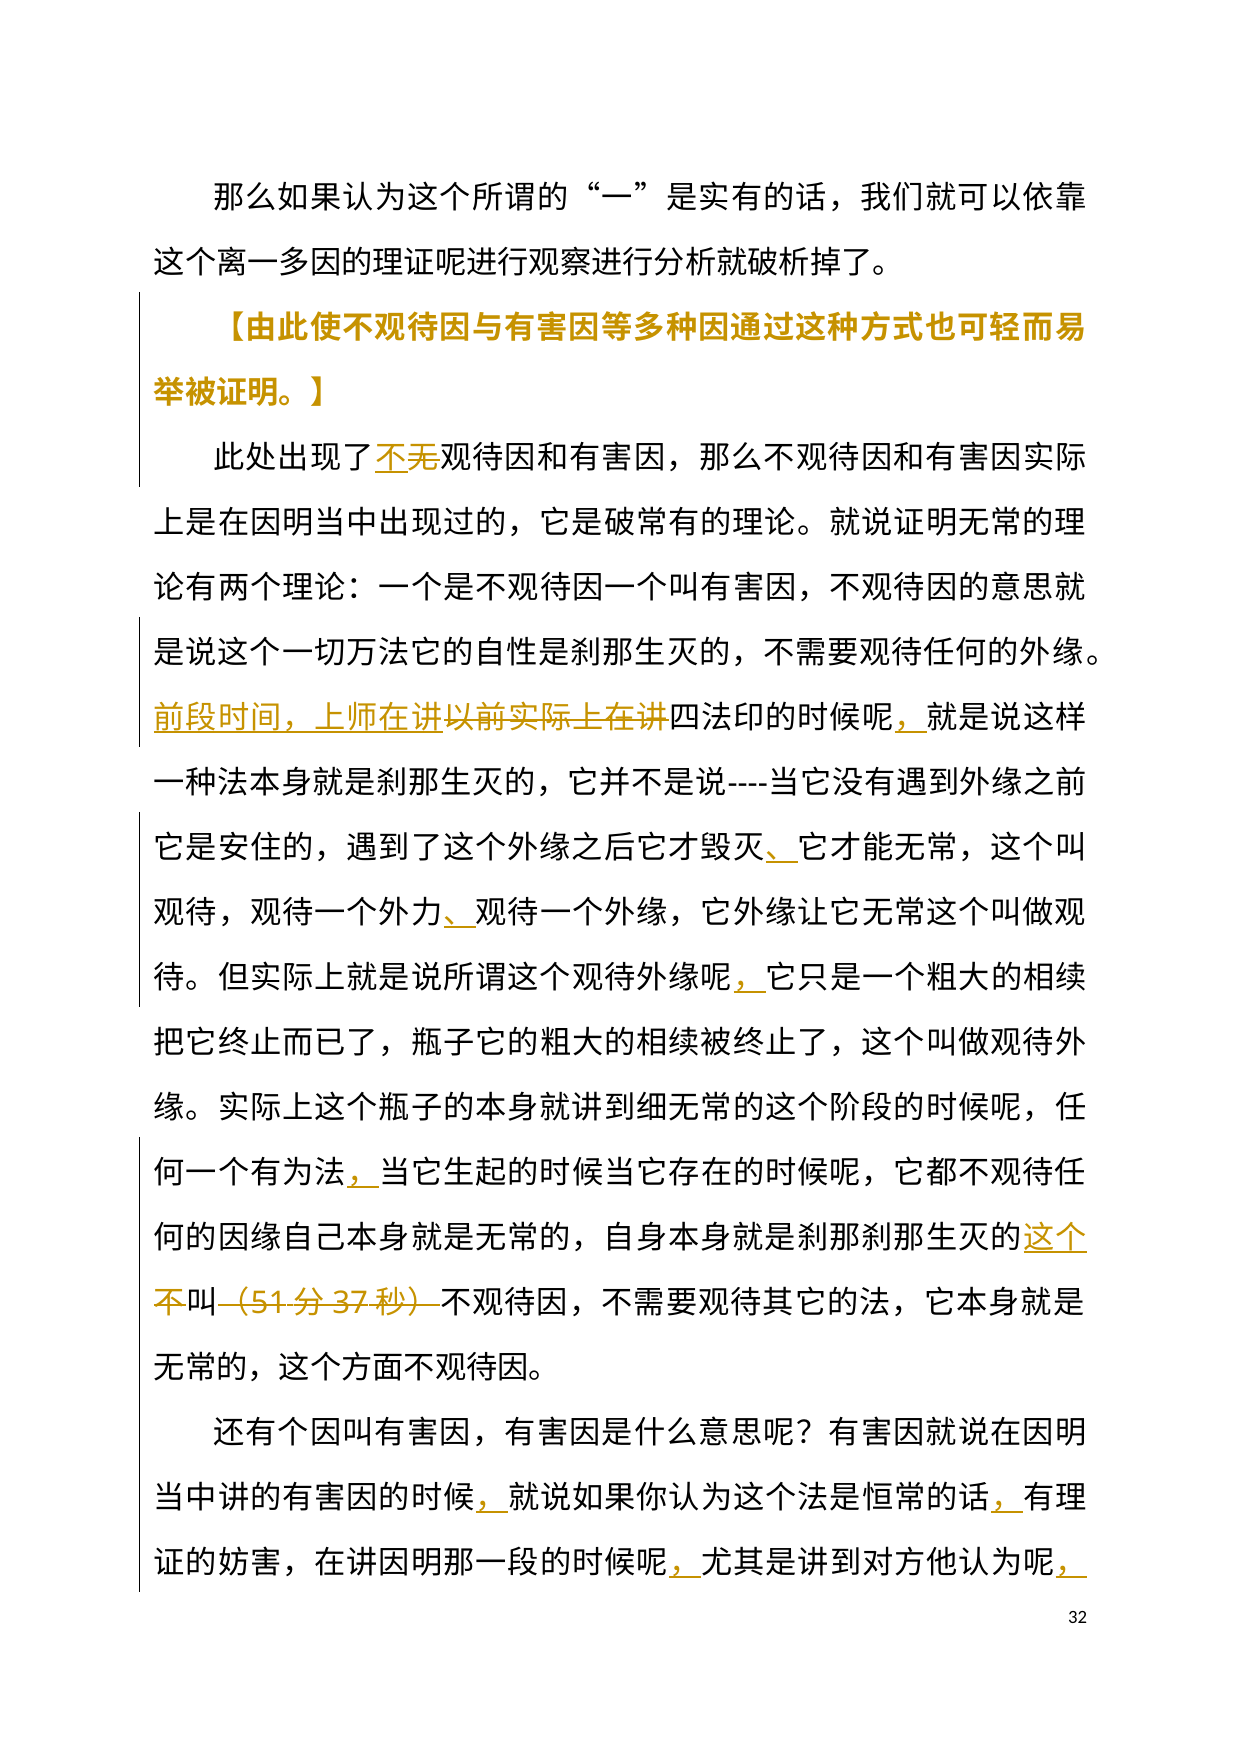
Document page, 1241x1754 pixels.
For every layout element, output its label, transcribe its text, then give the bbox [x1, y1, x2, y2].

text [153, 1397, 1087, 1592]
text 此处出现了观待因和有害因，那么不观待因和有害因实际上是在因明当中出现过的，它是破常有的理论。就说证明无常的理论有两个理论：一个是不观待因一个叫有害因，不观待因的意思就是说这个一切万法它的自性是刹那生灭的，不需要观待任何的外缘。四法印的时候呢就是说这样一种法本身就是刹那生灭的，它并不是说----当它没有遇到外缘之前它是安住的，遇到了这个外缘之后它才毁灭它才能无常，这个叫观待，观待一个外力观待一个外缘，它外缘让它无常这个叫做观待。但实际上就是说所谓这个观待外缘呢它只是一个粗大的相续把它终止而已了，瓶子它的粗大的相续被终止了，这个叫做观待外缘。实际上这个瓶子的本身就讲到细无常的这个阶段的时候呢，任何一个有为法当它生起的时候当它存在的时候呢，它都不观待任何的因缘自己本身就是无常的，自身本身就是刹那刹那生灭的叫不观待因，不需要观待其它的法，它本身就是无常的，这个方面不观待因。 [153, 422, 1087, 1397]
text 【由此使不观待因与有害因等多种因通过这种方式也可轻而易举被证明。】 [153, 292, 1087, 422]
text 那么如果认为这个所谓的“一”是实有的话，我们就可以依靠这个离一多因的理证呢进行观察进行分析就破析掉了。 [153, 162, 1087, 292]
